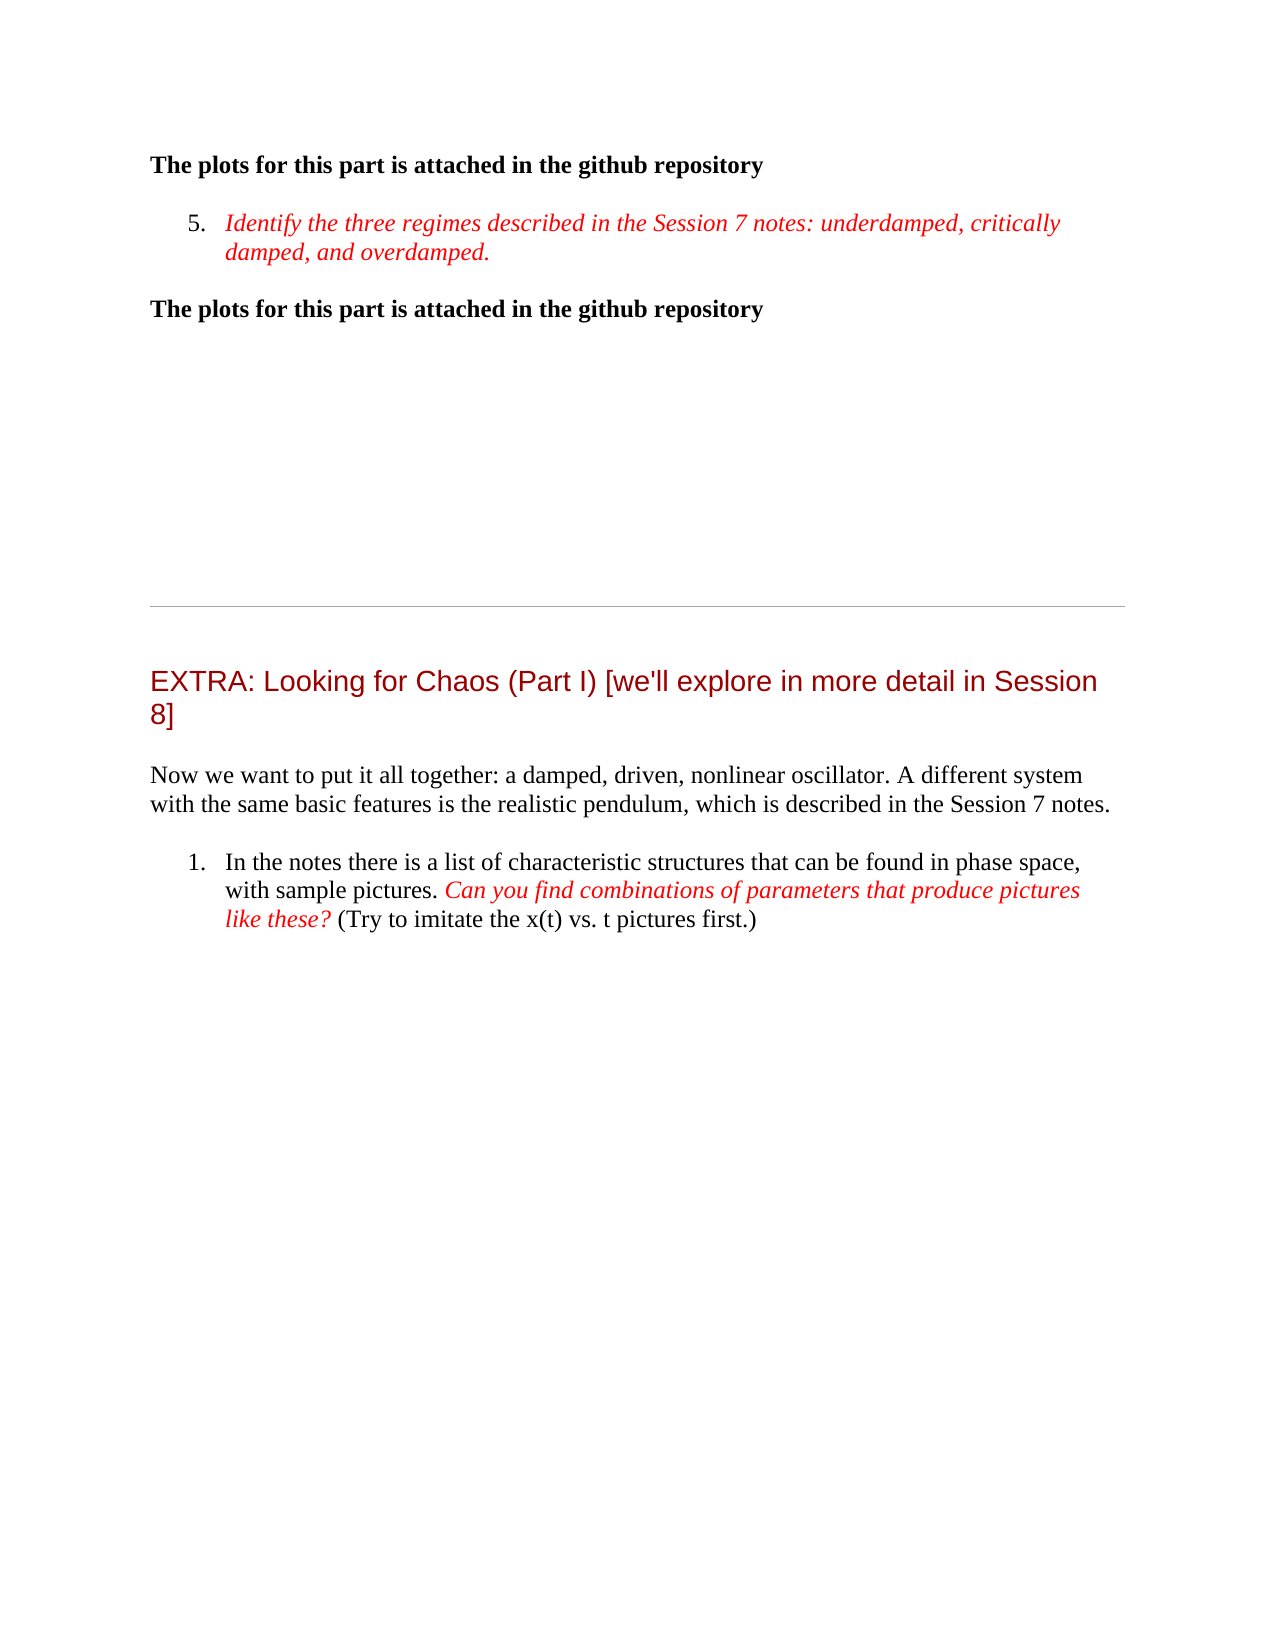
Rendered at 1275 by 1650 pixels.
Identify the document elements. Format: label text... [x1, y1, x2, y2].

text Now we want to put it all together: a damped, driven, nonlinear oscillator. A different system with the same basic features is the realistic pendulum, which is described in the Session 7 notes. [150, 760, 1125, 817]
text The plots for this part is attached in the github repository [150, 150, 1125, 179]
text EXTRA: Looking for Chaos (Part I) [we'll explore in more detail in Session 8] [150, 664, 1125, 731]
list Identify the three regimes described in the Session 7 notes: underdamped, critically damped, and overdamped. [187, 208, 1125, 265]
text The plots for this part is attached in the github repository [150, 294, 1125, 409]
list In the notes there is a list of characteristic structures that can be found in phase space, with sample pictures. Can you find combinations of parameters that produce pictures like these? (Try to imitate the x(t) vs. t pictures first.) [187, 847, 1125, 933]
